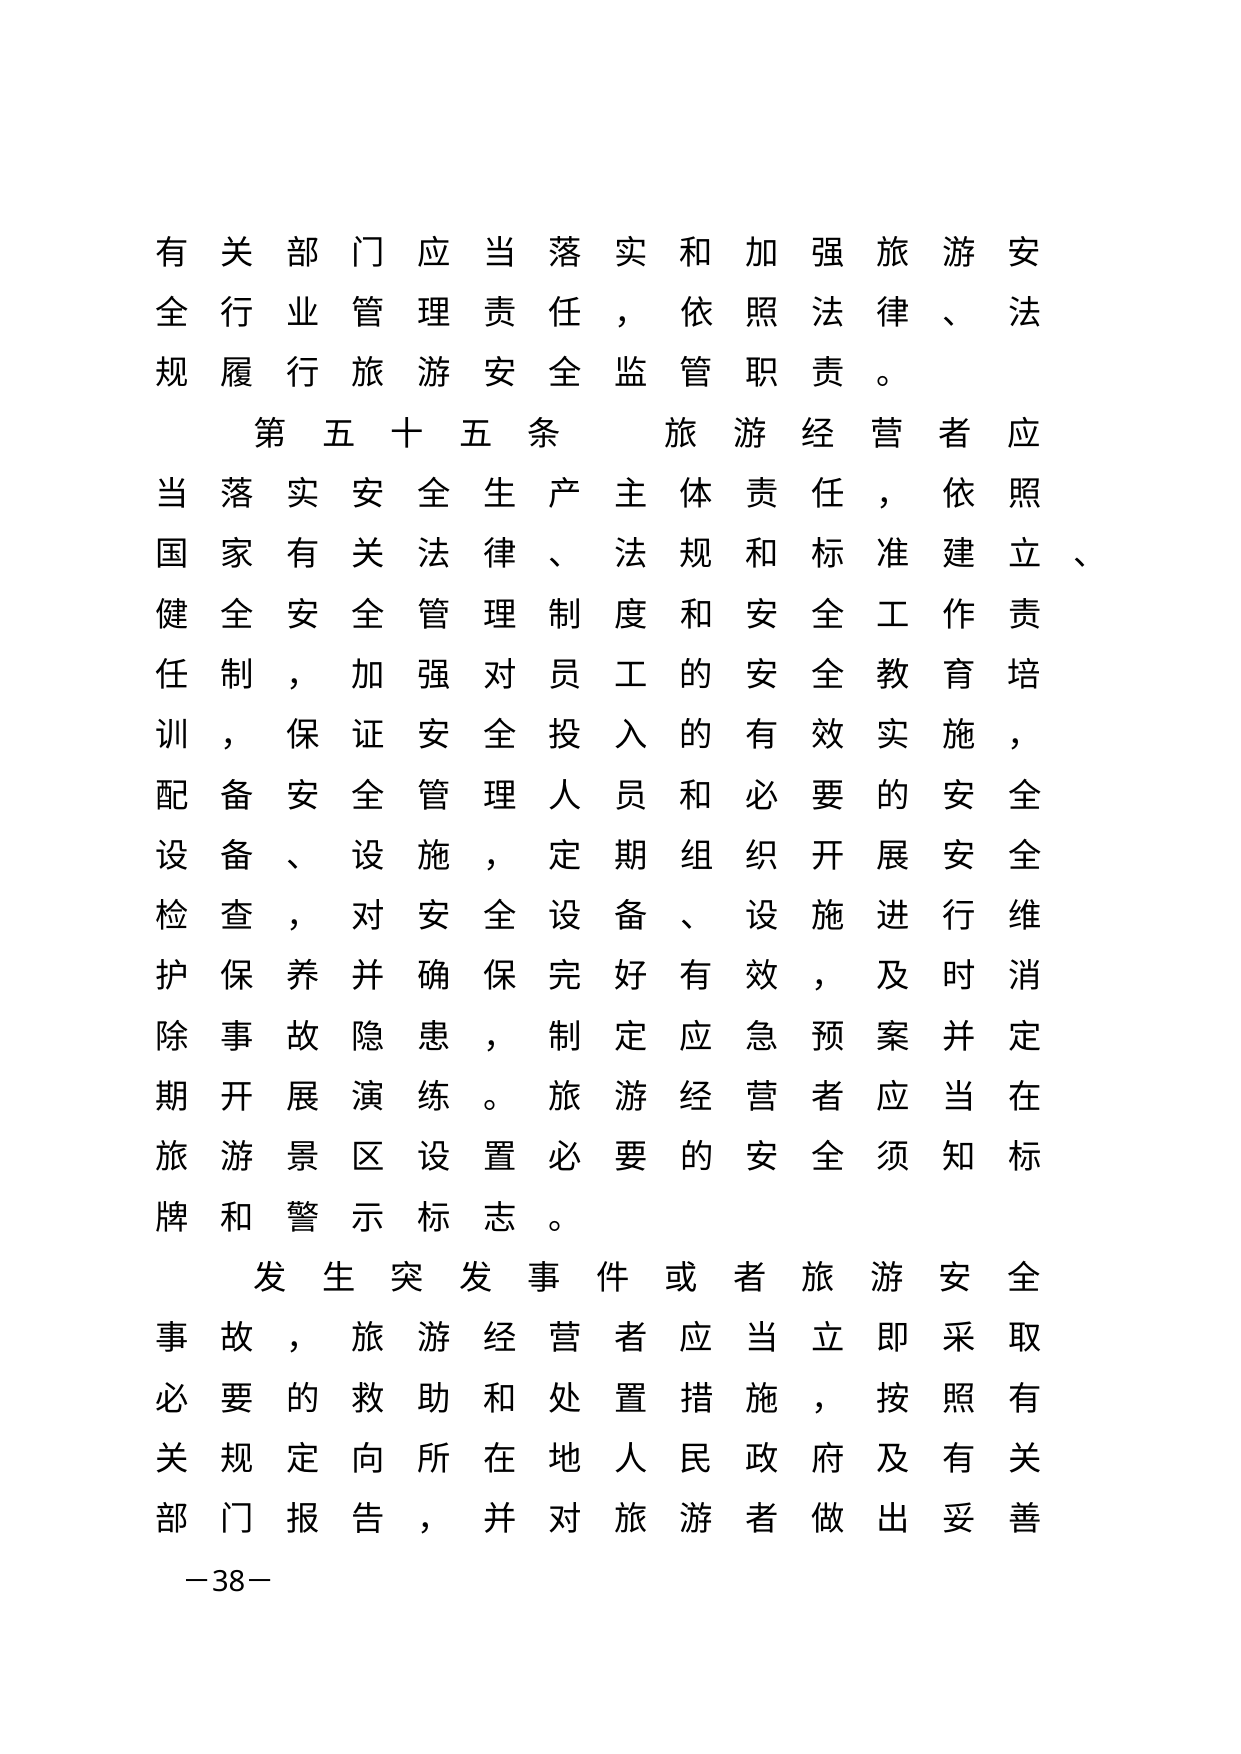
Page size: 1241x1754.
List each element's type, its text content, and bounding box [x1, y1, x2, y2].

text 第五十五条 旅游经营者应当落实安全生产主体责任，依照国家有关法律、法规和标准建立、健全安全管理制度和安全工作责任制，加强对员工的安全教育培训，保证安全投入的有效实施，配备安全管理人员和必要的安全设备、设施，定期组织开展安全检查，对安全设备、设施进行维护保养并确保完好有效，及时消除事故隐患，制定应急预案并定期开展演练。旅游经营者应当在旅游景区设置必要的安全须知标牌和警示标志。 [155, 400, 1073, 1245]
text 发生突发事件或者旅游安全事故，旅游经营者应当立即采取必要的救助和处置措施，按照有关规定向所在地人民政府及有关部门报告，并对旅游者做出妥善安排。 [155, 1245, 1073, 1546]
text 自然资源、林业、水利等自然类景区主管部门，文化、文物等文化类景区主管部门以及其他有关部门应当落实和加强旅游安全行业管理责任，依照法律、法规履行旅游安全监管职责。 [155, 219, 1073, 400]
